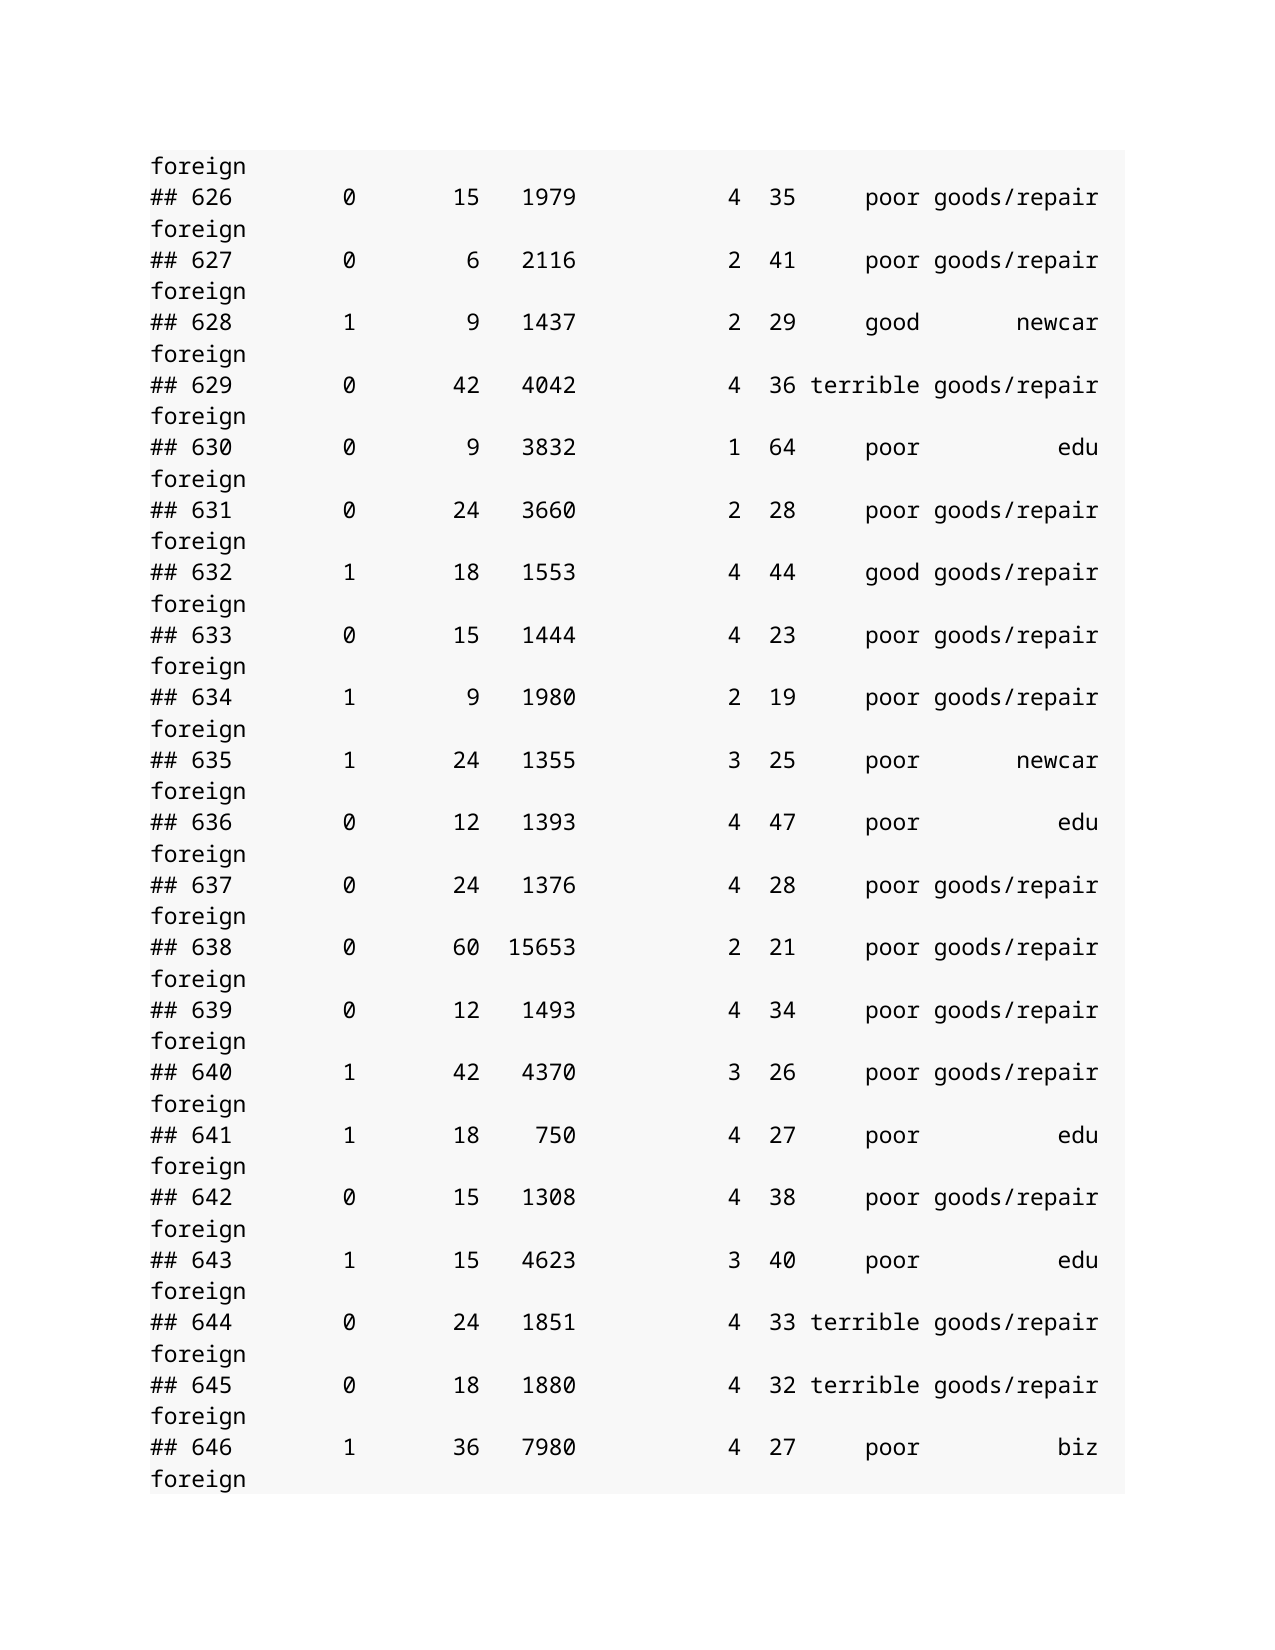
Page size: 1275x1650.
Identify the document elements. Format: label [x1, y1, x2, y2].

text [150, 150, 1125, 1494]
